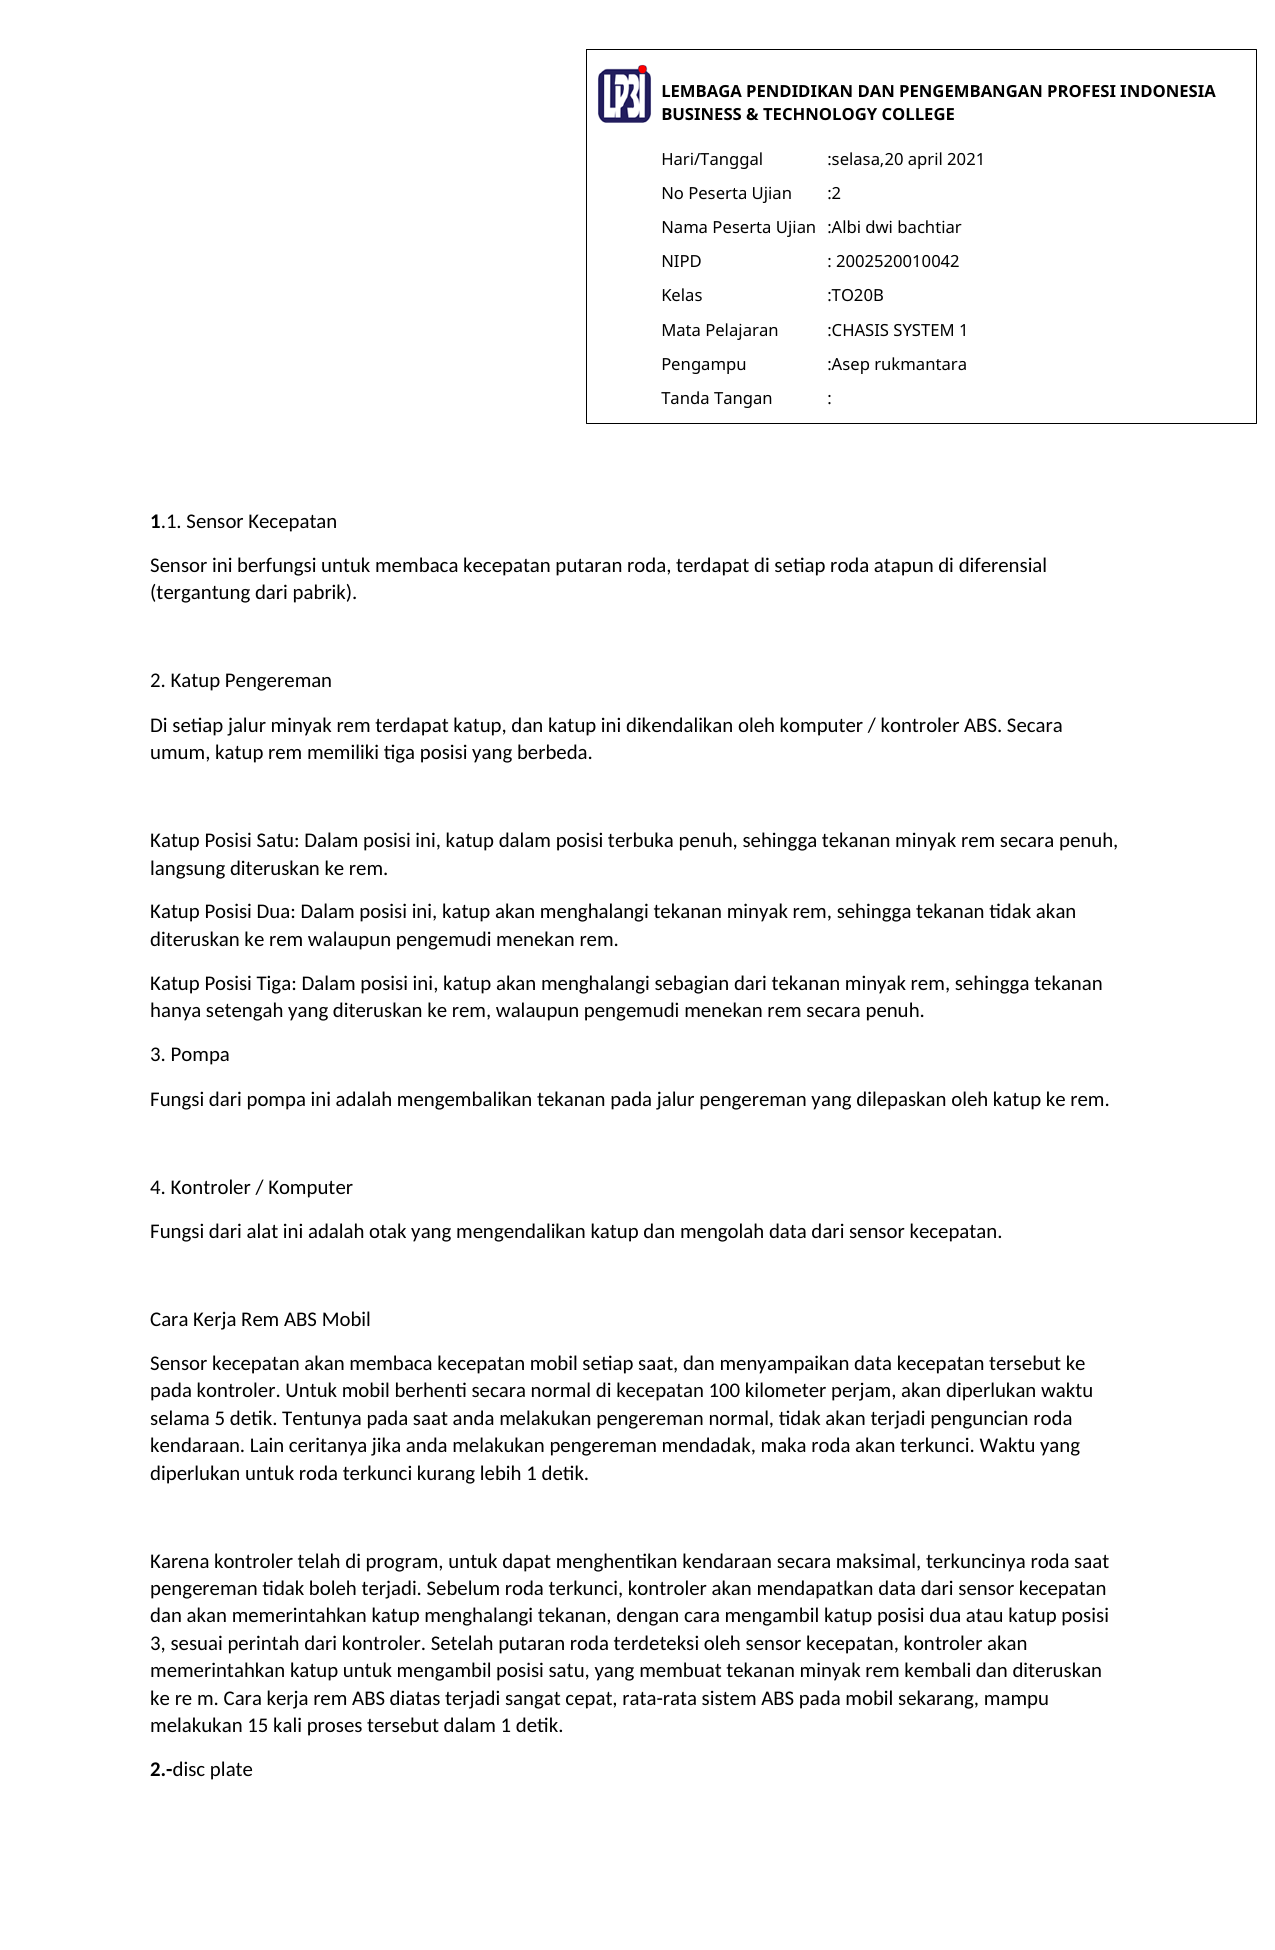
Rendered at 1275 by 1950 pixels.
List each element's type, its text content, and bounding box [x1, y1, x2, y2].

text Cara Kerja Rem ABS Mobil [150, 1306, 1125, 1331]
text 2. Katup Pengereman [150, 668, 1125, 693]
picture [595, 58, 653, 131]
text Katup Posisi Satu: Dalam posisi ini, katup dalam posisi terbuka penuh, sehingga tekanan minyak rem secara penuh, langsung diteruskan ke rem. [150, 827, 1125, 880]
text Di setiap jalur minyak rem terdapat katup, dan katup ini dikendalikan oleh komputer / kontroler ABS. Secara umum, katup rem memiliki tiga posisi yang berbeda. [150, 712, 1125, 764]
text Fungsi dari alat ini adalah otak yang mengendalikan katup dan mengolah data dari sensor kecepatan. [150, 1218, 1125, 1243]
text Sensor kecepatan akan membaca kecepatan mobil setiap saat, dan menyampaikan data kecepatan tersebut ke pada kontroler. Untuk mobil berhenti secara normal di kecepatan 100 kilometer perjam, akan diperlukan waktu selama 5 detik. Tentunya pada saat anda melakukan pengereman normal, tidak akan terjadi penguncian roda kendaraan. Lain ceritanya jika anda melakukan pengereman mendadak, maka roda akan terkunci. Waktu yang diperlukan untuk roda terkunci kurang lebih 1 detik. [150, 1350, 1125, 1485]
text 2.-disc plate [150, 1756, 1125, 1782]
text Katup Posisi Tiga: Dalam posisi ini, katup akan menghalangi sebagian dari tekanan minyak rem, sehingga tekanan hanya setengah yang diteruskan ke rem, walaupun pengemudi menekan rem secara penuh. [150, 970, 1125, 1023]
text Fungsi dari pompa ini adalah mengembalikan tekanan pada jalur pengereman yang dilepaskan oleh katup ke rem. [150, 1086, 1125, 1111]
text Karena kontroler telah di program, untuk dapat menghentikan kendaraan secara maksimal, terkuncinya roda saat pengereman tidak boleh terjadi. Sebelum roda terkunci, kontroler akan mendapatkan data dari sensor kecepatan dan akan memerintahkan katup menghalangi tekanan, dengan cara mengambil katup posisi dua atau katup posisi 3, sesuai perintah dari kontroler. Setelah putaran roda terdeteksi oleh sensor kecepatan, kontroler akan memerintahkan katup untuk mengambil posisi satu, yang membuat tekanan minyak rem kembali dan diteruskan ke re m. Cara kerja rem ABS diatas terjadi sangat cepat, rata-rata sistem ABS pada mobil sekarang, mampu melakukan 15 kali proses tersebut dalam 1 detik. [150, 1548, 1125, 1738]
text 3. Pompa [150, 1042, 1125, 1067]
text 4. Kontroler / Komputer [150, 1174, 1125, 1199]
text Katup Posisi Dua: Dalam posisi ini, katup akan menghalangi tekanan minyak rem, sehingga tekanan tidak akan diteruskan ke rem walaupun pengemudi menekan rem. [150, 899, 1125, 952]
text 1.1. Sensor Kecepatan [150, 508, 1125, 533]
text Sensor ini berfungsi untuk membaca kecepatan putaran roda, terdapat di setiap roda atapun di diferensial (tergantung dari pabrik). [150, 552, 1125, 605]
